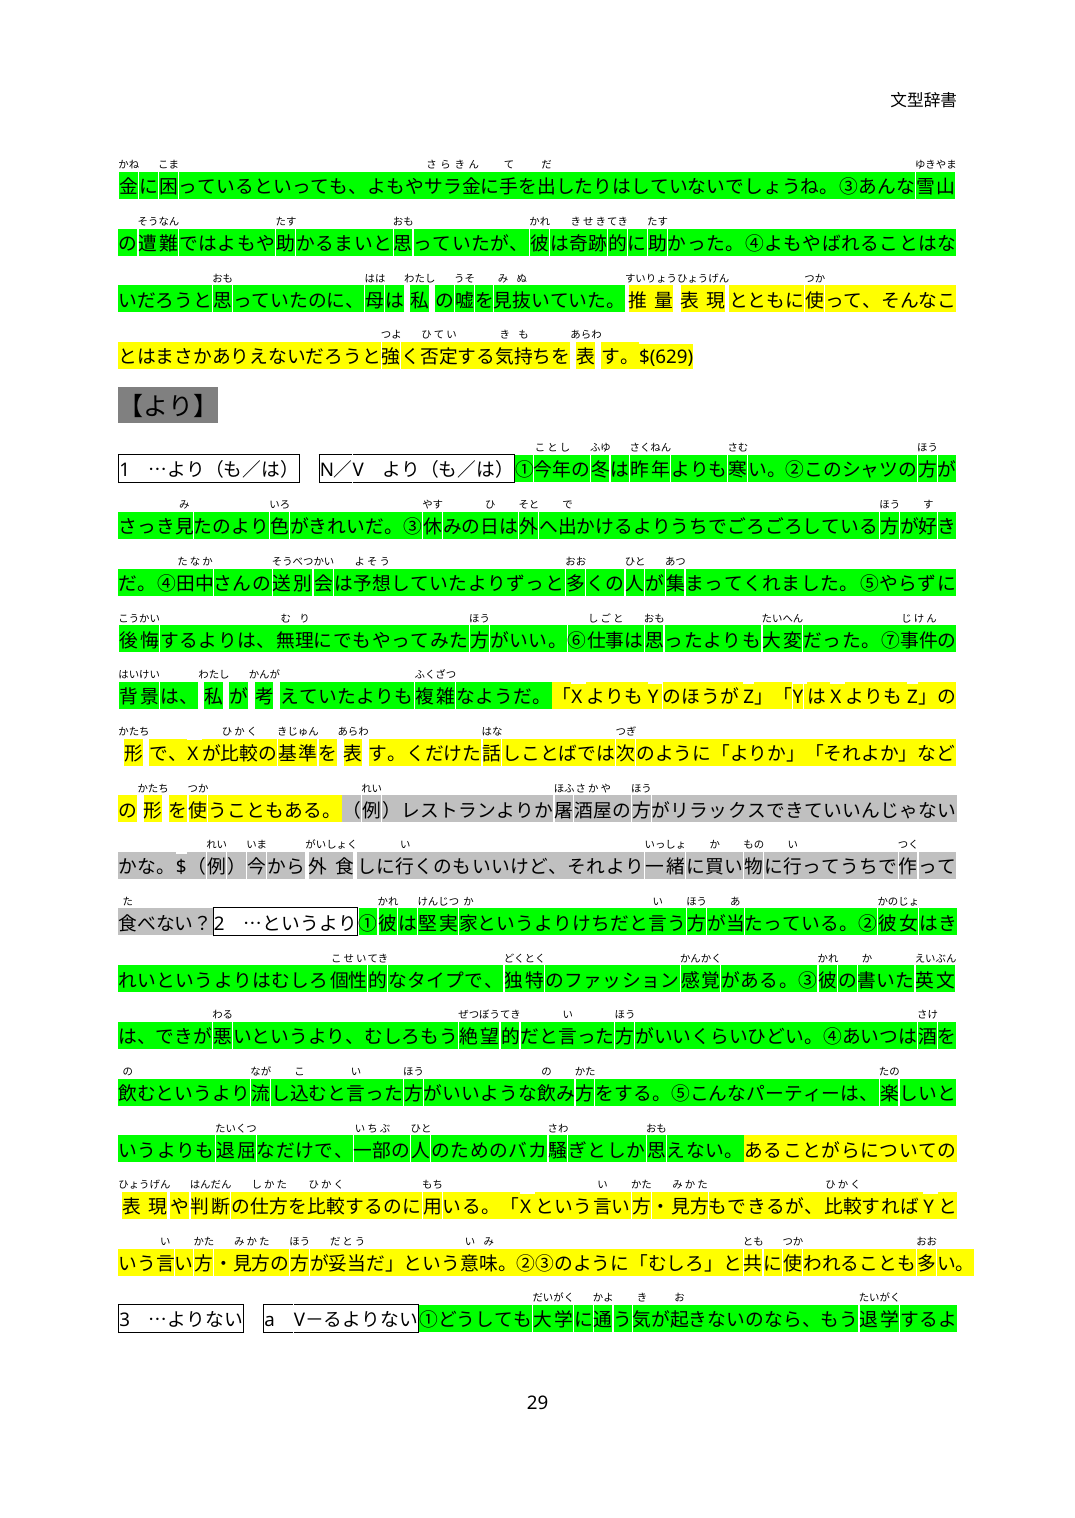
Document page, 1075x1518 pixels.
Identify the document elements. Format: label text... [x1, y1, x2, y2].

subtitle 【より】 [118, 376, 957, 433]
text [118, 150, 957, 376]
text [118, 433, 957, 1340]
